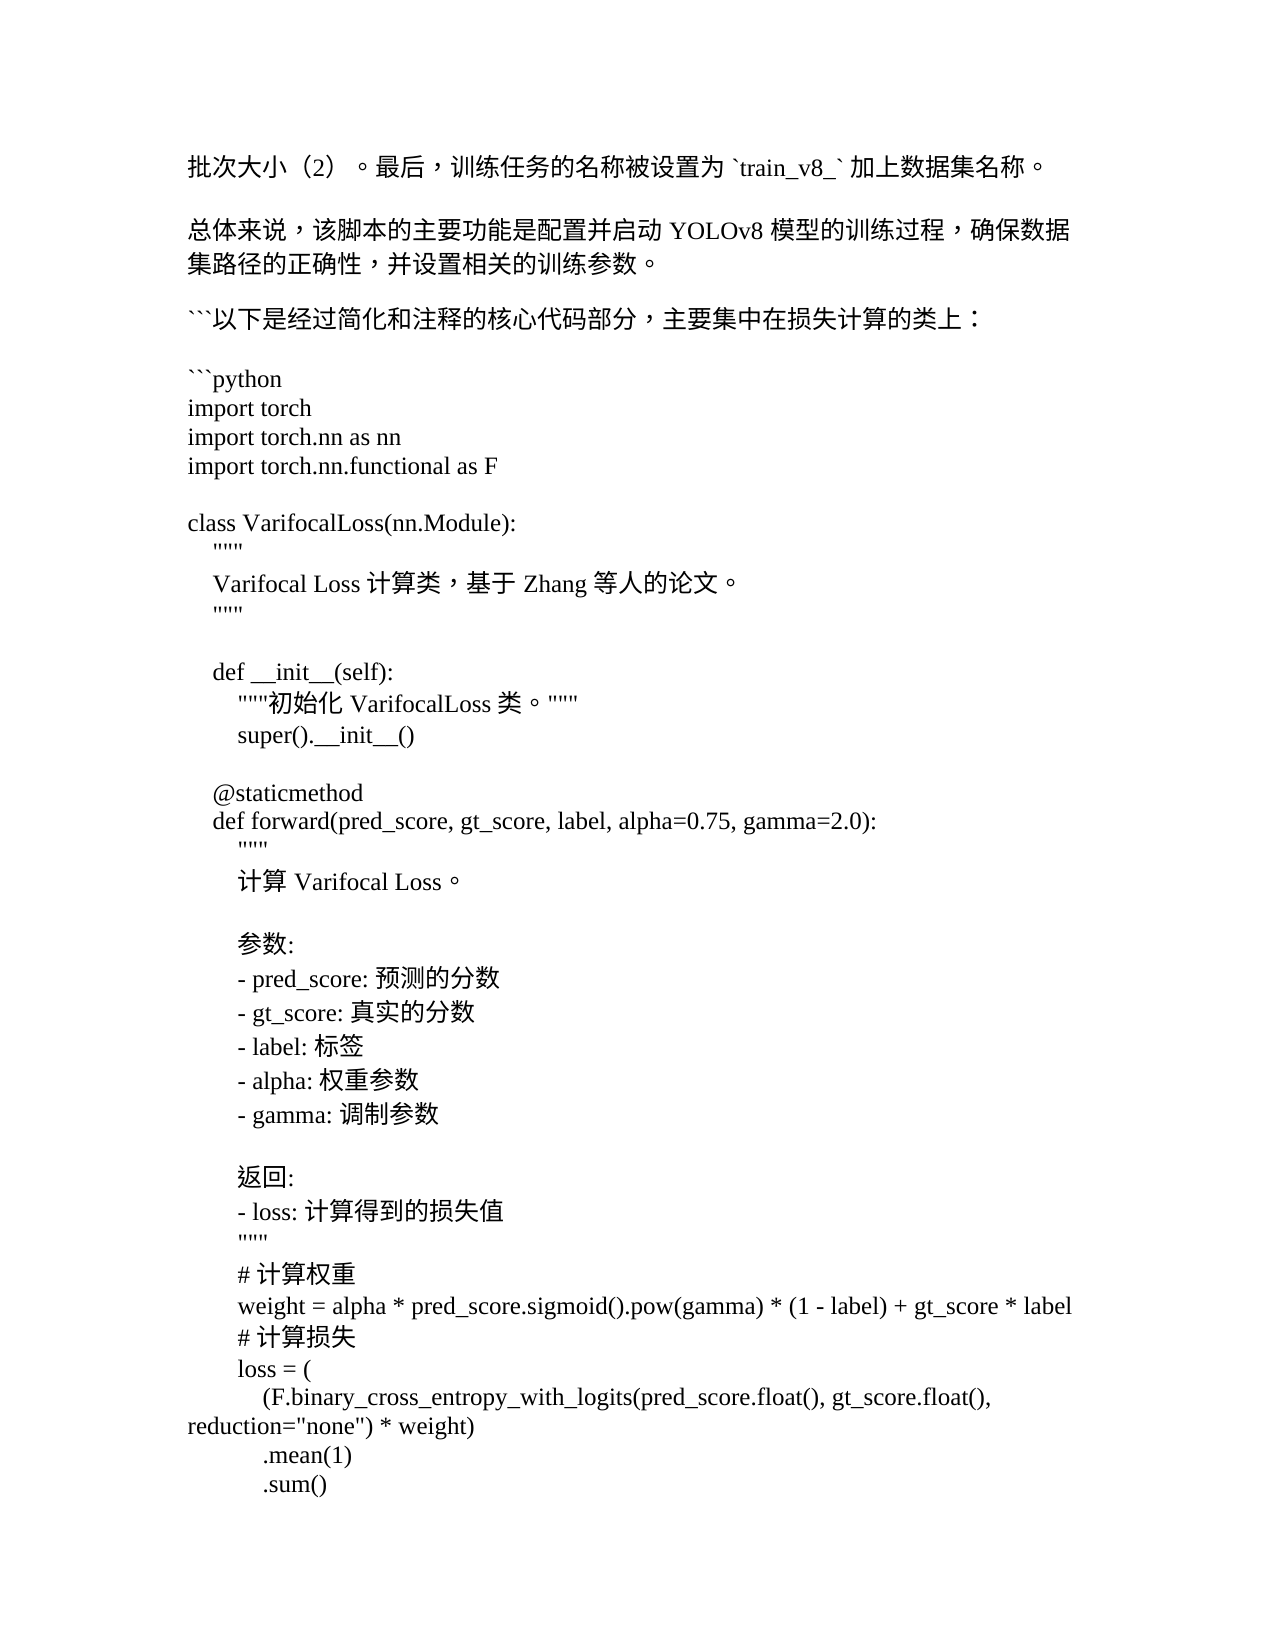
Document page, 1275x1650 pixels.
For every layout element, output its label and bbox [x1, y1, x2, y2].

text [187, 150, 1087, 281]
text [187, 302, 1087, 1497]
